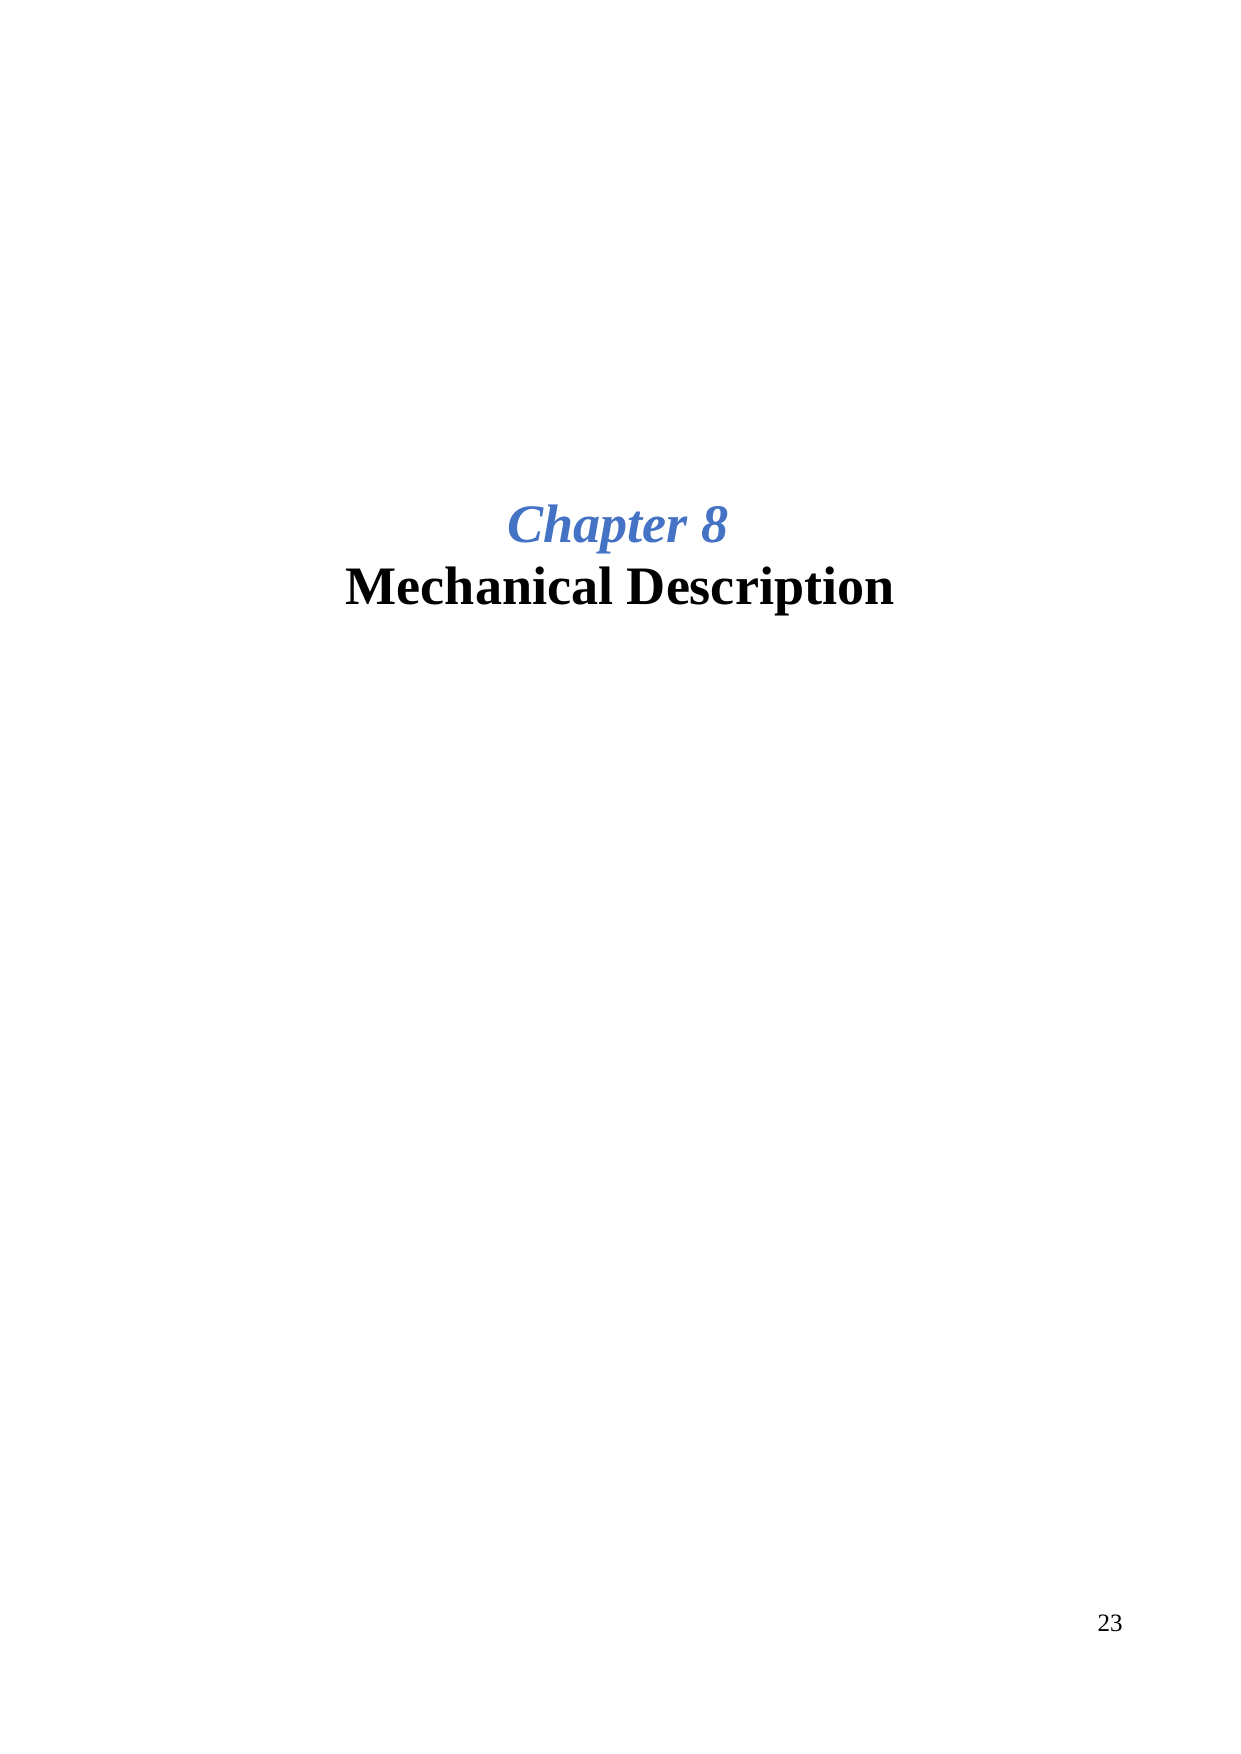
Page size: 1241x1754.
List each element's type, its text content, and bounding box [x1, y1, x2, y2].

subtitle Mechanical Description [118, 554, 1122, 616]
subtitle Chapter 8 [118, 492, 1122, 554]
